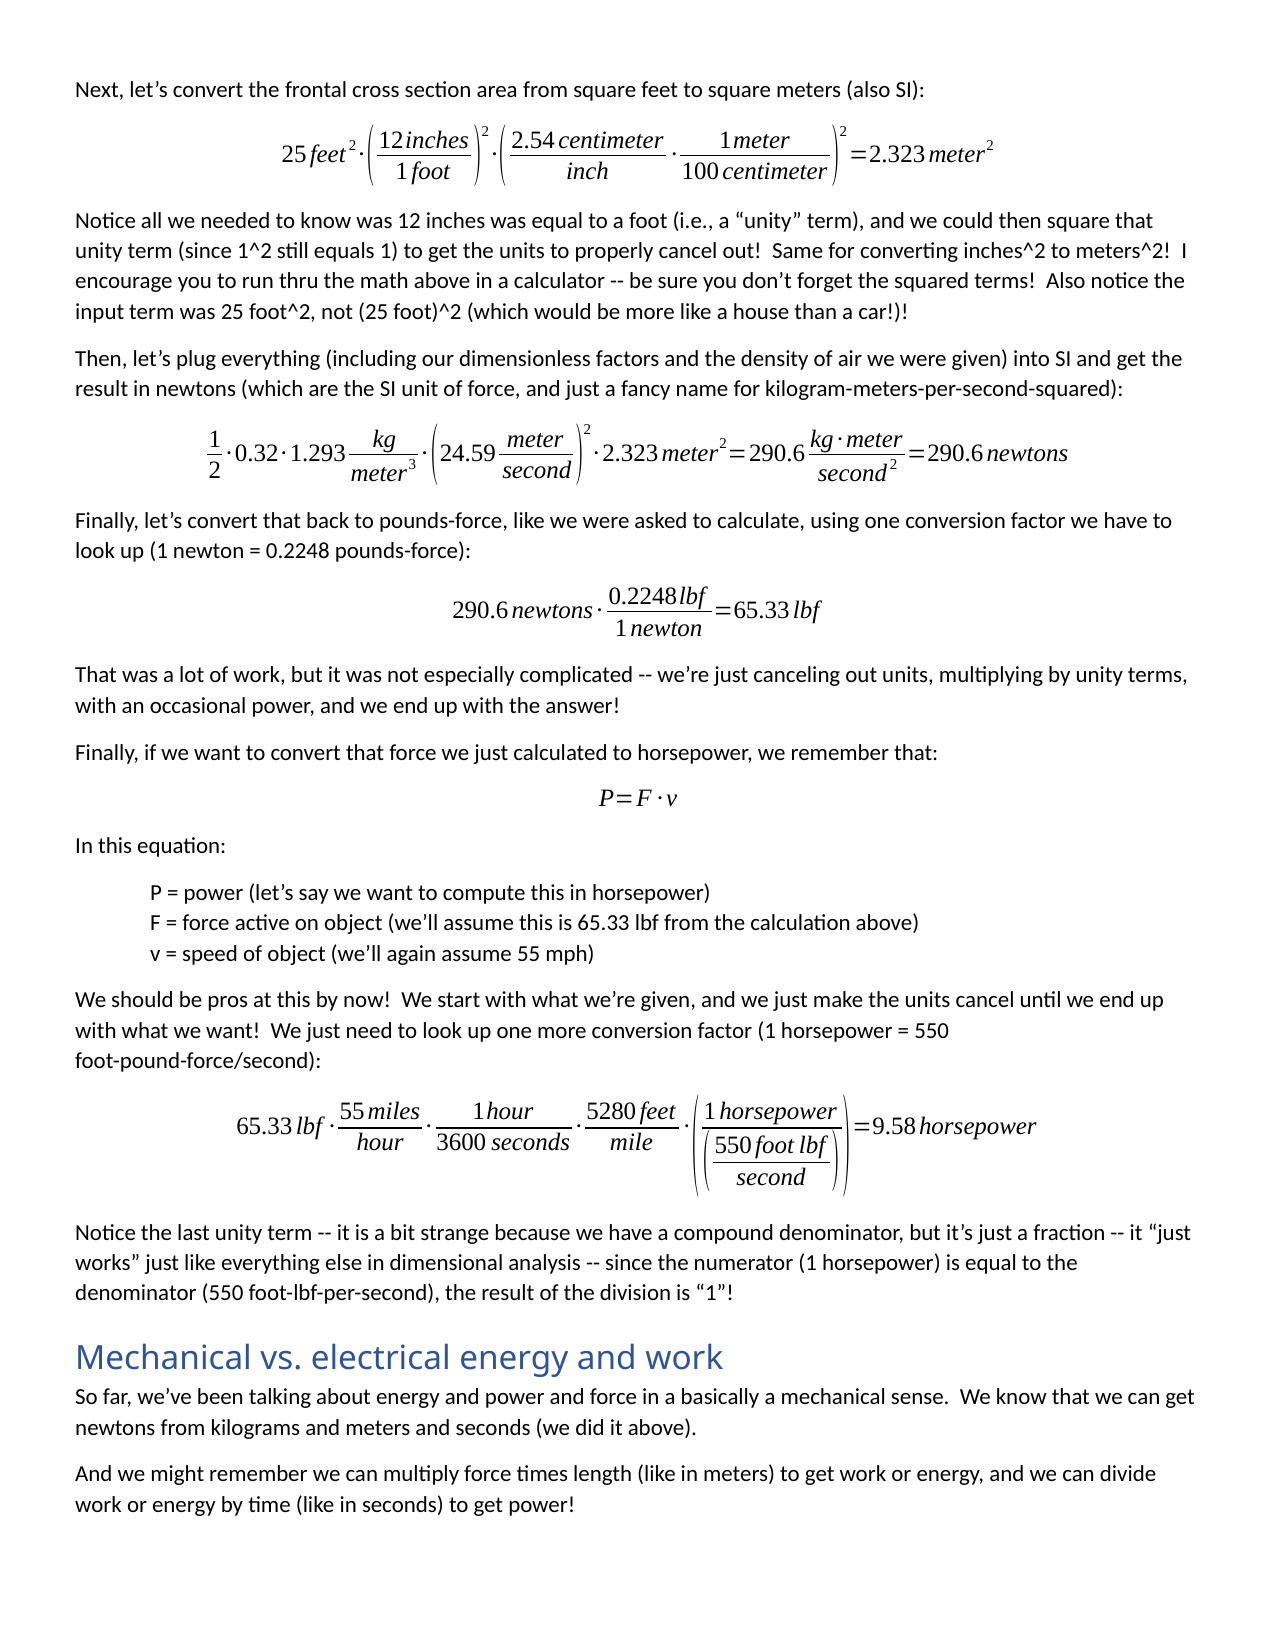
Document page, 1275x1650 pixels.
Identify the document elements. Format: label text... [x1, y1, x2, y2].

text So far, we’ve been talking about energy and power and force in a basically a mechanical sense. We know that we can get newtons from kilograms and meters and seconds (we did it above). [75, 1382, 1200, 1441]
text We should be pros at this by now! We start with what we’re given, and we just make the units cancel until we end up with what we want! We just need to look up one more conversion factor (1 horsepower = 550 foot-pound-force/second): [75, 986, 1200, 1074]
text Next, let’s convert the frontal cross section area from square feet to square meters (also SI): [75, 75, 1200, 103]
text Finally, if we want to convert that force we just calculated to horsepower, we remember that: [75, 738, 1200, 766]
subtitle Mechanical vs. electrical energy and work [75, 1333, 1200, 1379]
text Finally, let’s convert that back to pounds-force, like we were asked to calculate, using one conversion factor we have to look up (1 newton = 0.2248 pounds-force): [75, 506, 1200, 564]
text And we might remember we can multiply force times length (like in meters) to get work or energy, and we can divide work or energy by time (like in seconds) to get power! [75, 1459, 1200, 1518]
text That was a lot of work, but it was not especially complicated -- we’re just canceling out units, multiplying by unity terms, with an occasional power, and we end up with the answer! [75, 661, 1200, 719]
text P = power (let’s say we want to compute this in horsepower) F = force active on object (we’ll assume this is 65.33 lbf from the calculation above) v = speed of object (we’ll again assume 55 mph) [150, 878, 1200, 967]
text Then, let’s plug everything (including our dimensionless factors and the density of air we were given) into SI and get the result in newtons (which are the SI unit of force, and just a fancy name for kilogram-meters-per-second-squared): [75, 344, 1200, 402]
text Notice all we needed to know was 12 inches was equal to a foot (i.e., a “unity” term), and we could then square that unity term (since 1^2 still equals 1) to get the units to properly cancel out! Same for converting inches^2 to meters^2! I encourage you to run thru the math above in a calculator -- be sure you don’t forget the squared terms! Also notice the input term was 25 foot^2, not (25 foot)^2 (which would be more like a house than a car!)! [75, 206, 1200, 325]
text Notice the last unity term -- it is a bit strange because we have a compound denominator, but it’s just a fraction -- it “just works” just like everything else in dimensional analysis -- since the numerator (1 horsepower) is equal to the denominator (550 foot-lbf-per-second), the result of the division is “1”! [75, 1218, 1200, 1306]
text In this equation: [75, 831, 1200, 859]
